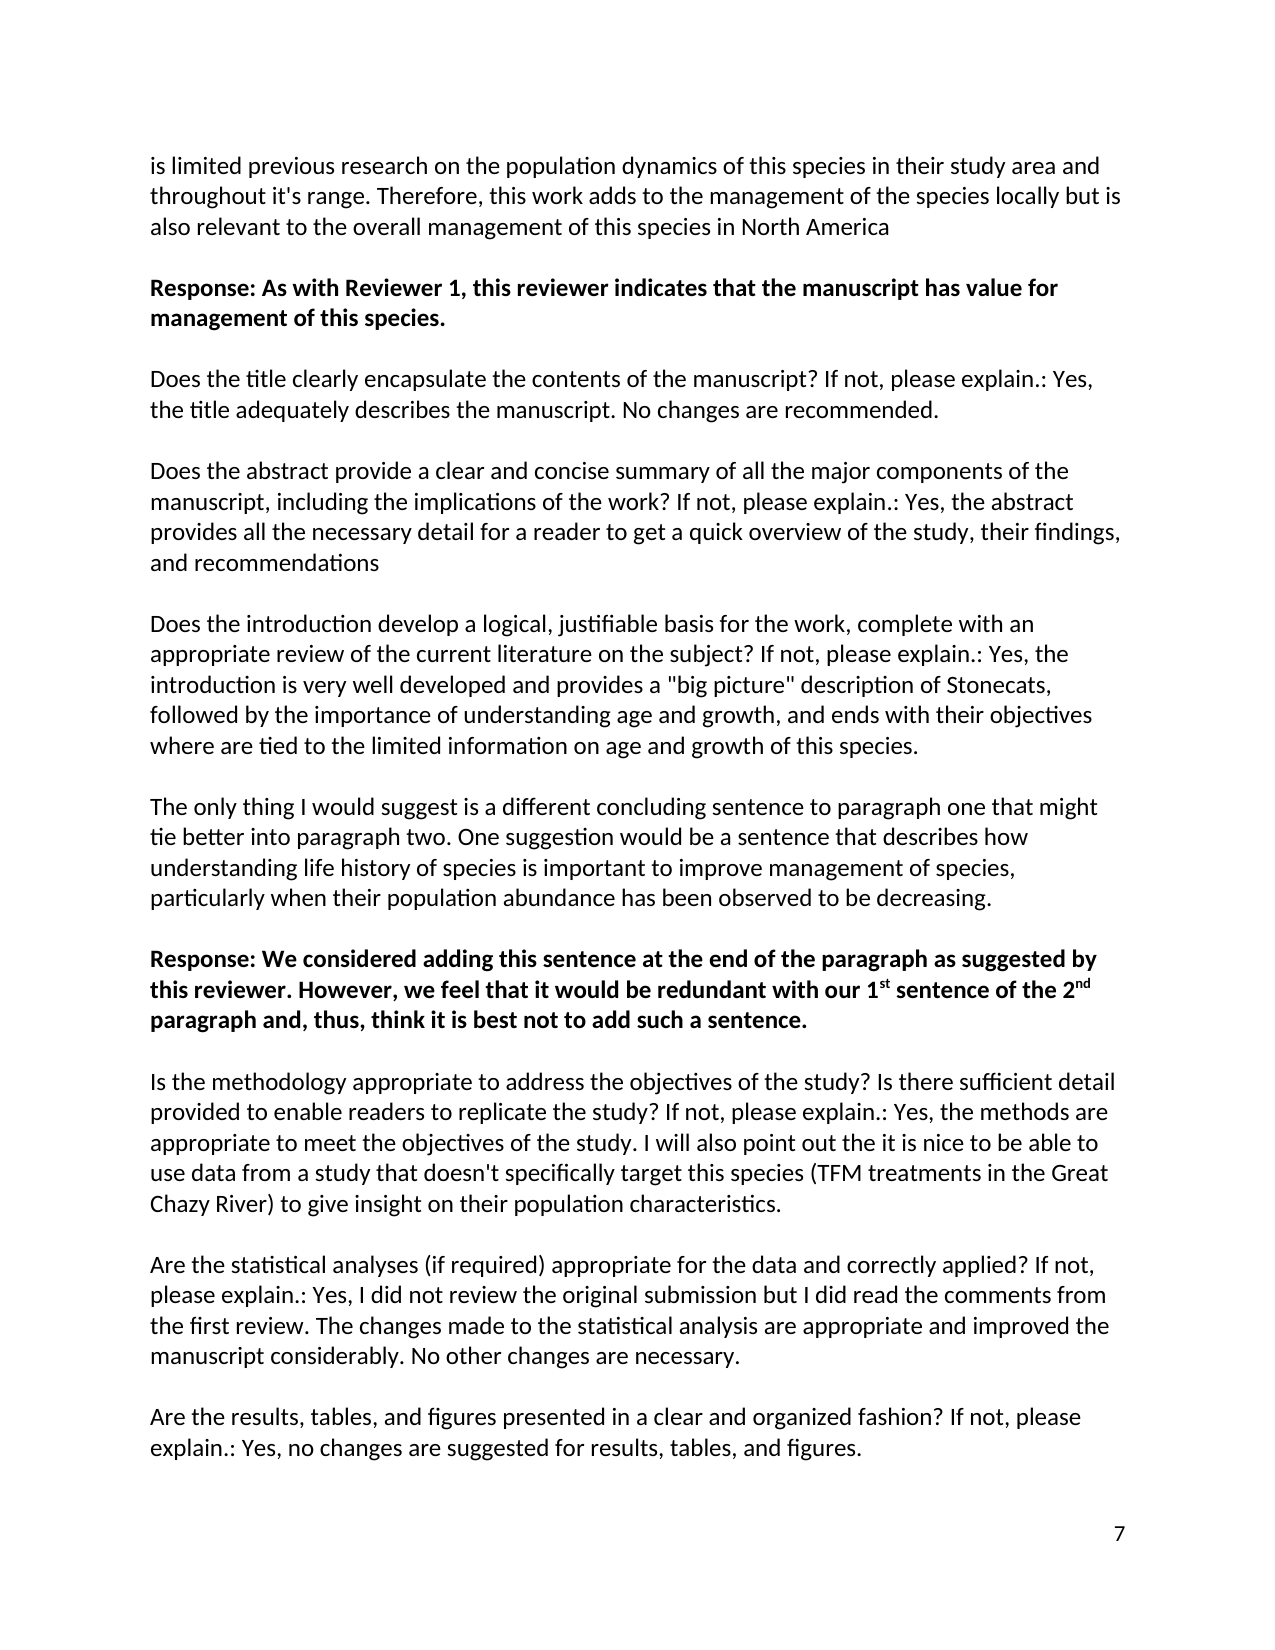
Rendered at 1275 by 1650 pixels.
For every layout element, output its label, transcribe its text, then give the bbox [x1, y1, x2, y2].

text Response: As with Reviewer 1, this reviewer indicates that the manuscript has value for management of this species. Does the title clearly encapsulate the contents of the manuscript? If not, please explain.: Yes, the title adequately describes the manuscript. No changes are recommended. Does the abstract provide a clear and concise summary of all the major components of the manuscript, including the implications of the work? If not, please explain.: Yes, the abstract provides all the necessary detail for a reader to get a quick overview of the study, their findings, and recommendations Does the introduction develop a logical, justifiable basis for the work, complete with an appropriate review of the current literature on the subject? If not, please explain.: Yes, the introduction is very well developed and provides a "big picture" description of Stonecats, followed by the importance of understanding age and growth, and ends with their objectives where are tied to the limited information on age and growth of this species. The only thing I would suggest is a different concluding sentence to paragraph one that might tie better into paragraph two. One suggestion would be a sentence that describes how understanding life history of species is important to improve management of species, particularly when their population abundance has been observed to be decreasing. [150, 272, 1125, 913]
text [150, 943, 1125, 1493]
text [150, 150, 1125, 242]
